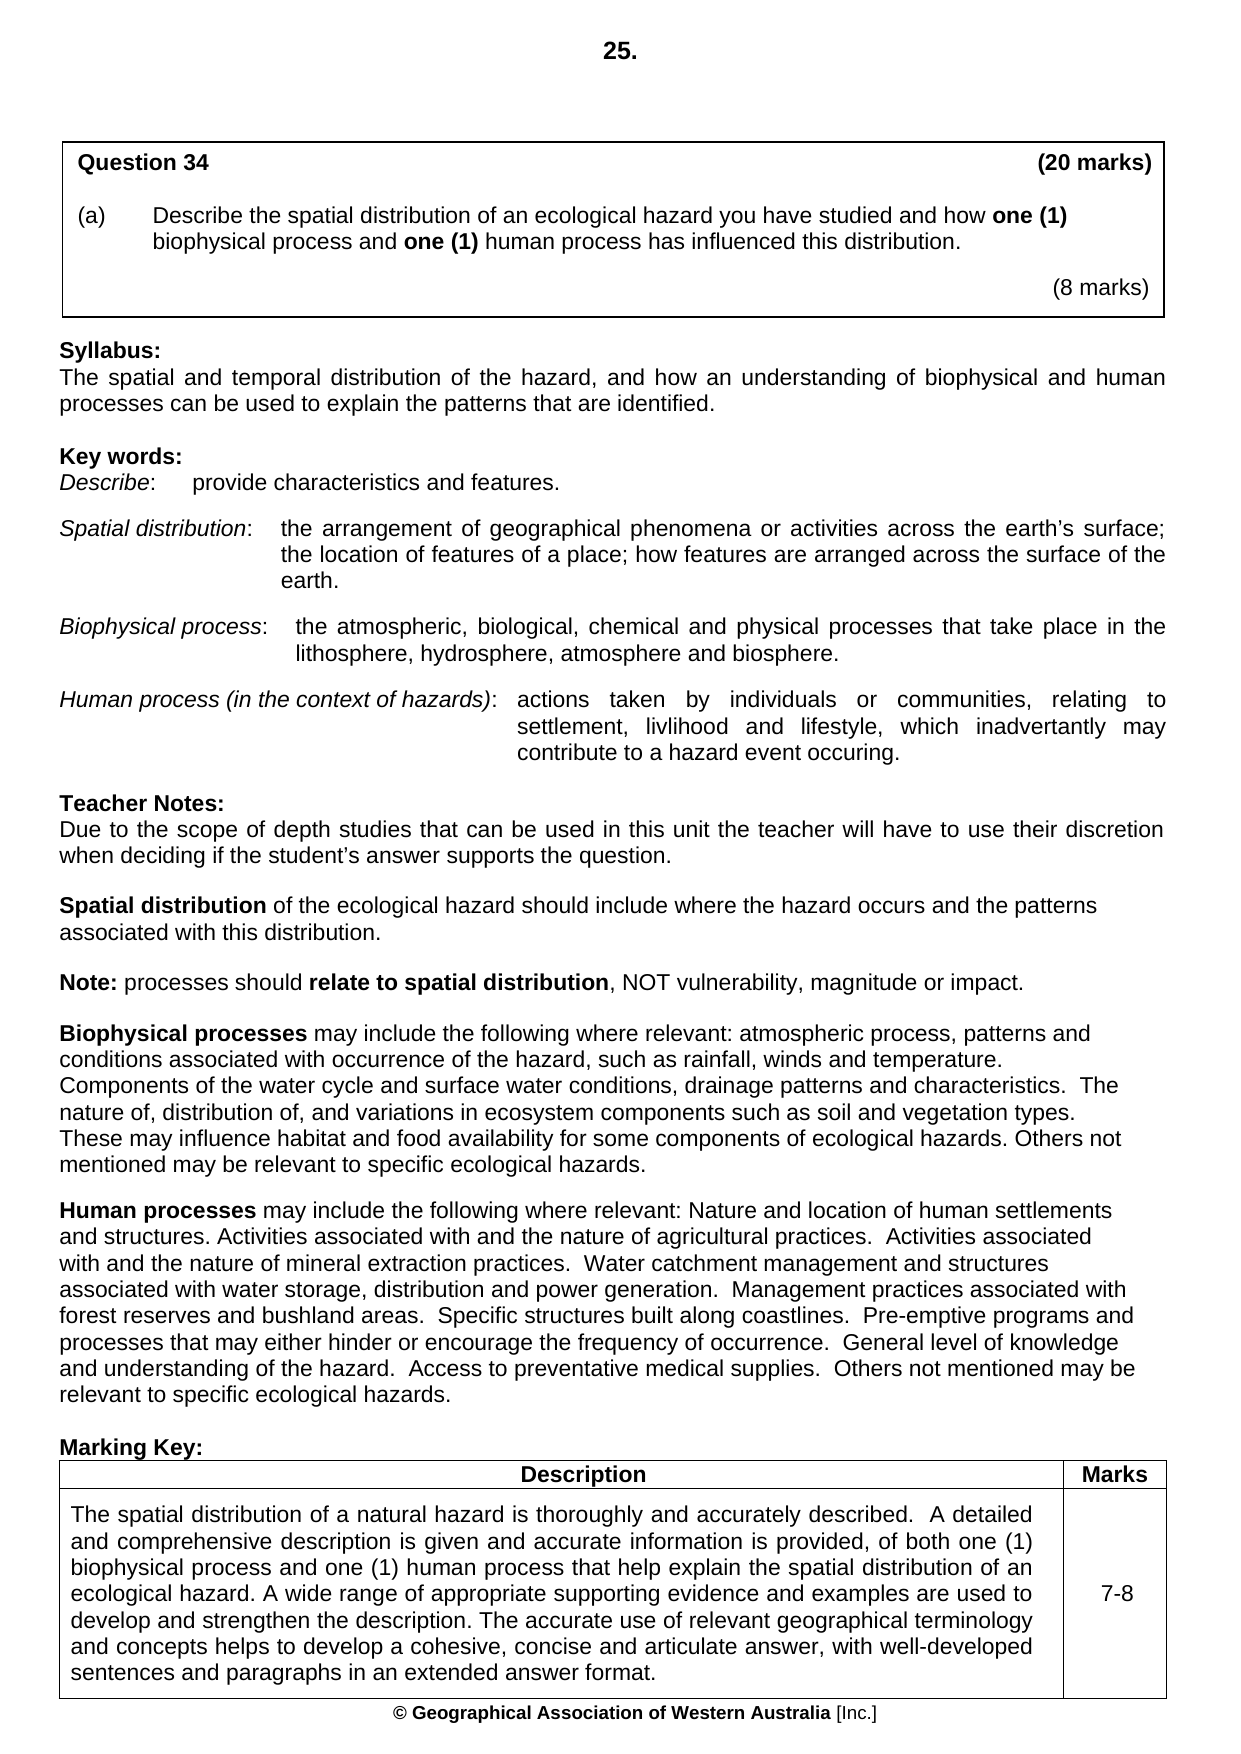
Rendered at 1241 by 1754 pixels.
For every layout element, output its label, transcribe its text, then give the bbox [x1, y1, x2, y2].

text Human processes may include the following where relevant: Nature and location of human settlements and structures. Activities associated with and the nature of agricultural practices. Activities associated with and the nature of mineral extraction practices. Water catchment management and structures associated with water storage, distribution and power generation. Management practices associated with forest reserves and bushland areas. Specific structures built along coastlines. Pre-emptive programs and processes that may either hinder or encourage the frequency of occurrence. General level of knowledge and understanding of the hazard. Access to preventative medical supplies. Others not mentioned may be relevant to specific ecological hazards. [59, 1197, 1137, 1408]
text Teacher Notes: [59, 789, 1166, 816]
text Syllabus: [59, 337, 1166, 364]
table_header Description [60, 1461, 1063, 1488]
table_cell The spatial distribution of a natural hazard is thoroughly and accurately described. A detailed and comprehensive description is given and accurate information is provided, of both one (1) biophysical process and one (1) human process that help explain the spatial distribution of an ecological hazard. A wide range of appropriate supporting evidence and examples are used to develop and strengthen the description. The accurate use of relevant geographical terminology and concepts helps to develop a cohesive, concise and articulate answer, with well-developed sentences and paragraphs in an extended answer format. [60, 1489, 1063, 1698]
text Biophysical processes may include the following where relevant: atmospheric process, patterns and conditions associated with occurrence of the hazard, such as rainfall, winds and temperature. Components of the water cycle and surface water conditions, drainage patterns and characteristics. The nature of, distribution of, and variations in ecosystem components such as soil and vegetation types. These may influence habitat and food availability for some components of ecological hazards. Others not mentioned may be relevant to specific ecological hazards. [59, 1019, 1137, 1178]
table_cell 7-8 [1064, 1489, 1166, 1698]
text Spatial distribution of the ecological hazard should include where the hazard occurs and the patterns associated with this distribution. [59, 892, 1196, 945]
text Biophysical process: the atmospheric, biological, chemical and physical processes that take place in the lithosphere, hydrosphere, atmosphere and biosphere. [59, 613, 1166, 667]
text Spatial distribution: the arrangement of geographical phenomena or activities across the earth’s surface; the location of features of a place; how features are arranged across the surface of the earth. [59, 515, 1166, 594]
text Key words: [59, 443, 1166, 469]
text Human process (in the context of hazards): actions taken by individuals or communities, relating to settlement, livlihood and lifestyle, which inadvertantly may contribute to a hazard event occuring. [59, 686, 1166, 766]
text Note: processes should relate to spatial distribution, NOT vulnerability, magnitude or impact. [59, 969, 1196, 996]
text Marking Key: [59, 1434, 1166, 1460]
text Due to the scope of depth studies that can be used in this unit the teacher will have to use their discretion when deciding if the student’s answer supports the question. [59, 816, 1166, 868]
text The spatial and temporal distribution of the hazard, and how an understanding of biophysical and human processes can be used to explain the patterns that are identified. [59, 364, 1166, 416]
table_header Marks [1064, 1461, 1166, 1488]
text Describe: provide characteristics and features. [59, 469, 1166, 496]
